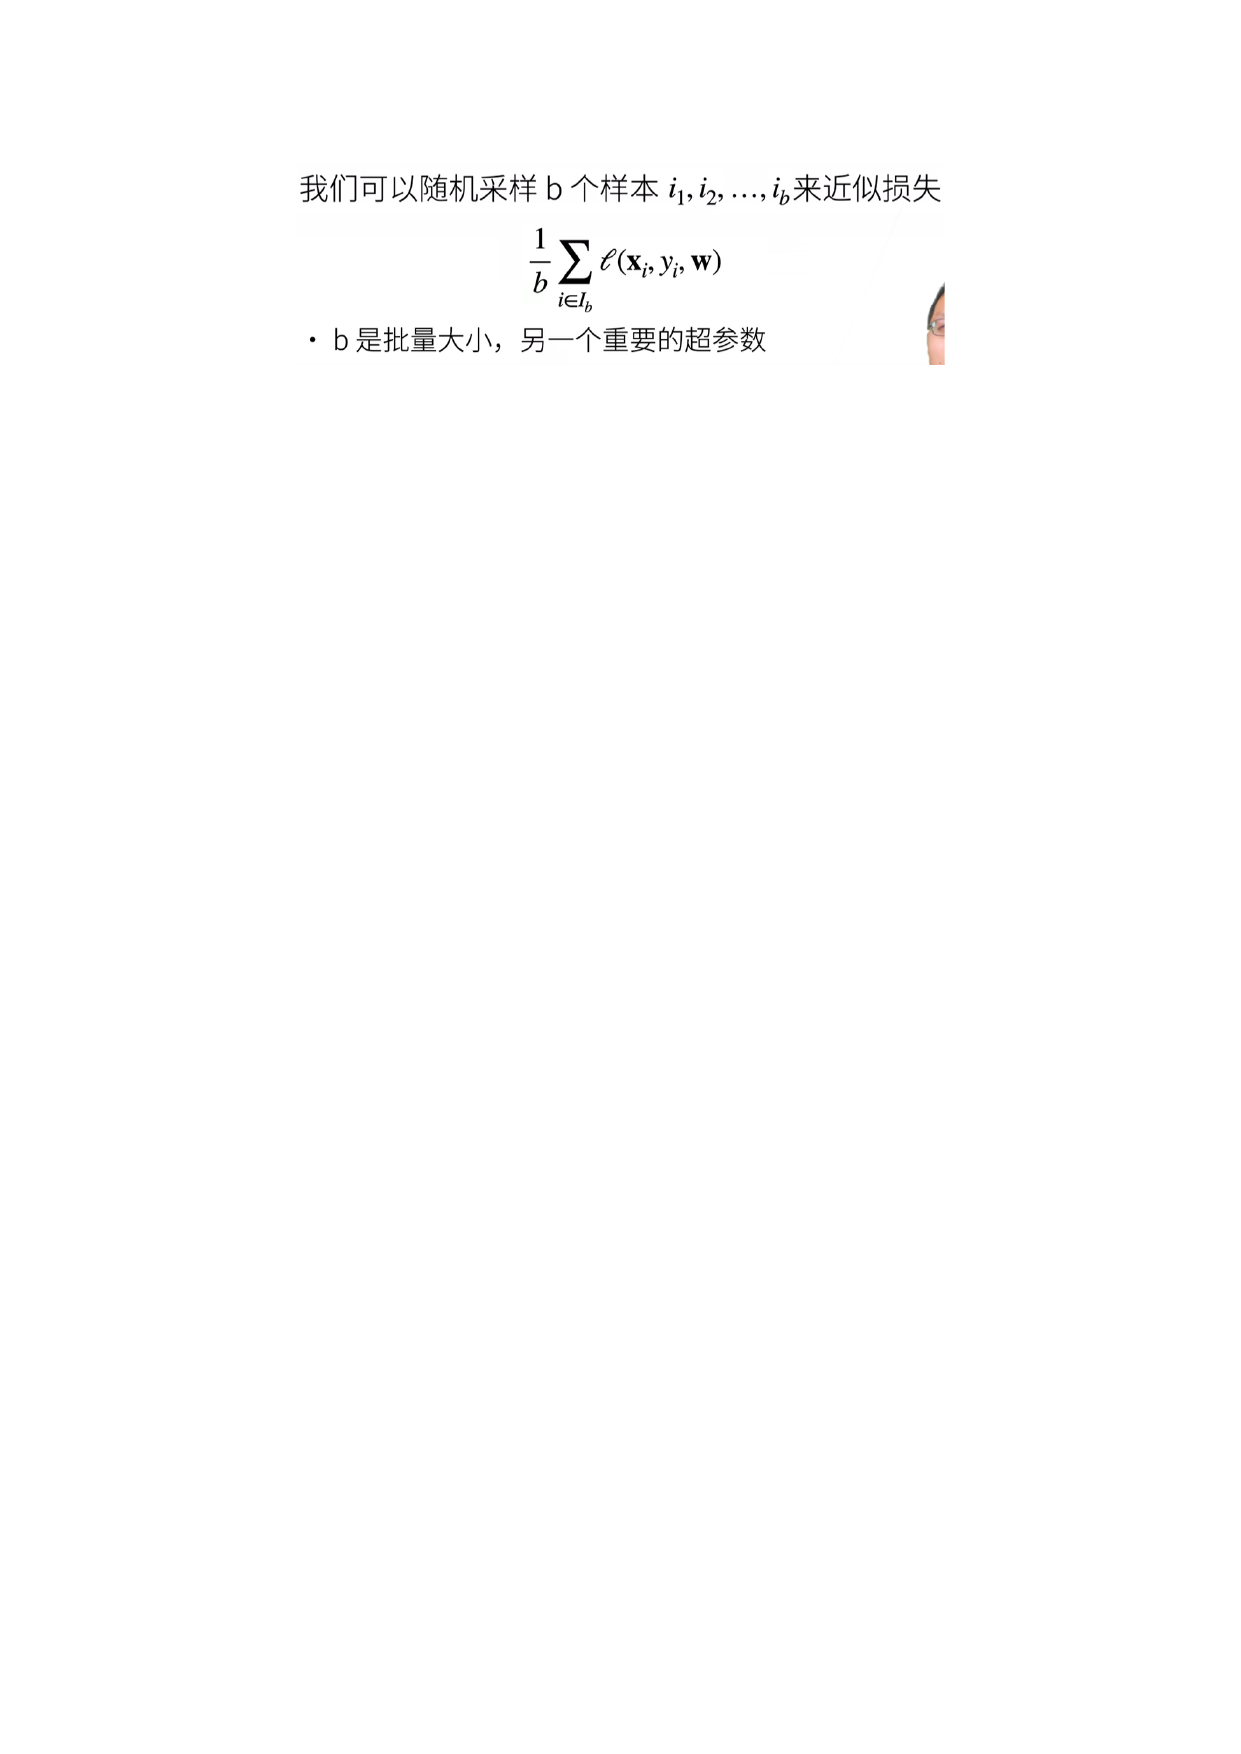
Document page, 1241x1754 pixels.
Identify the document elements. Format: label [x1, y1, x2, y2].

picture [295, 162, 945, 365]
